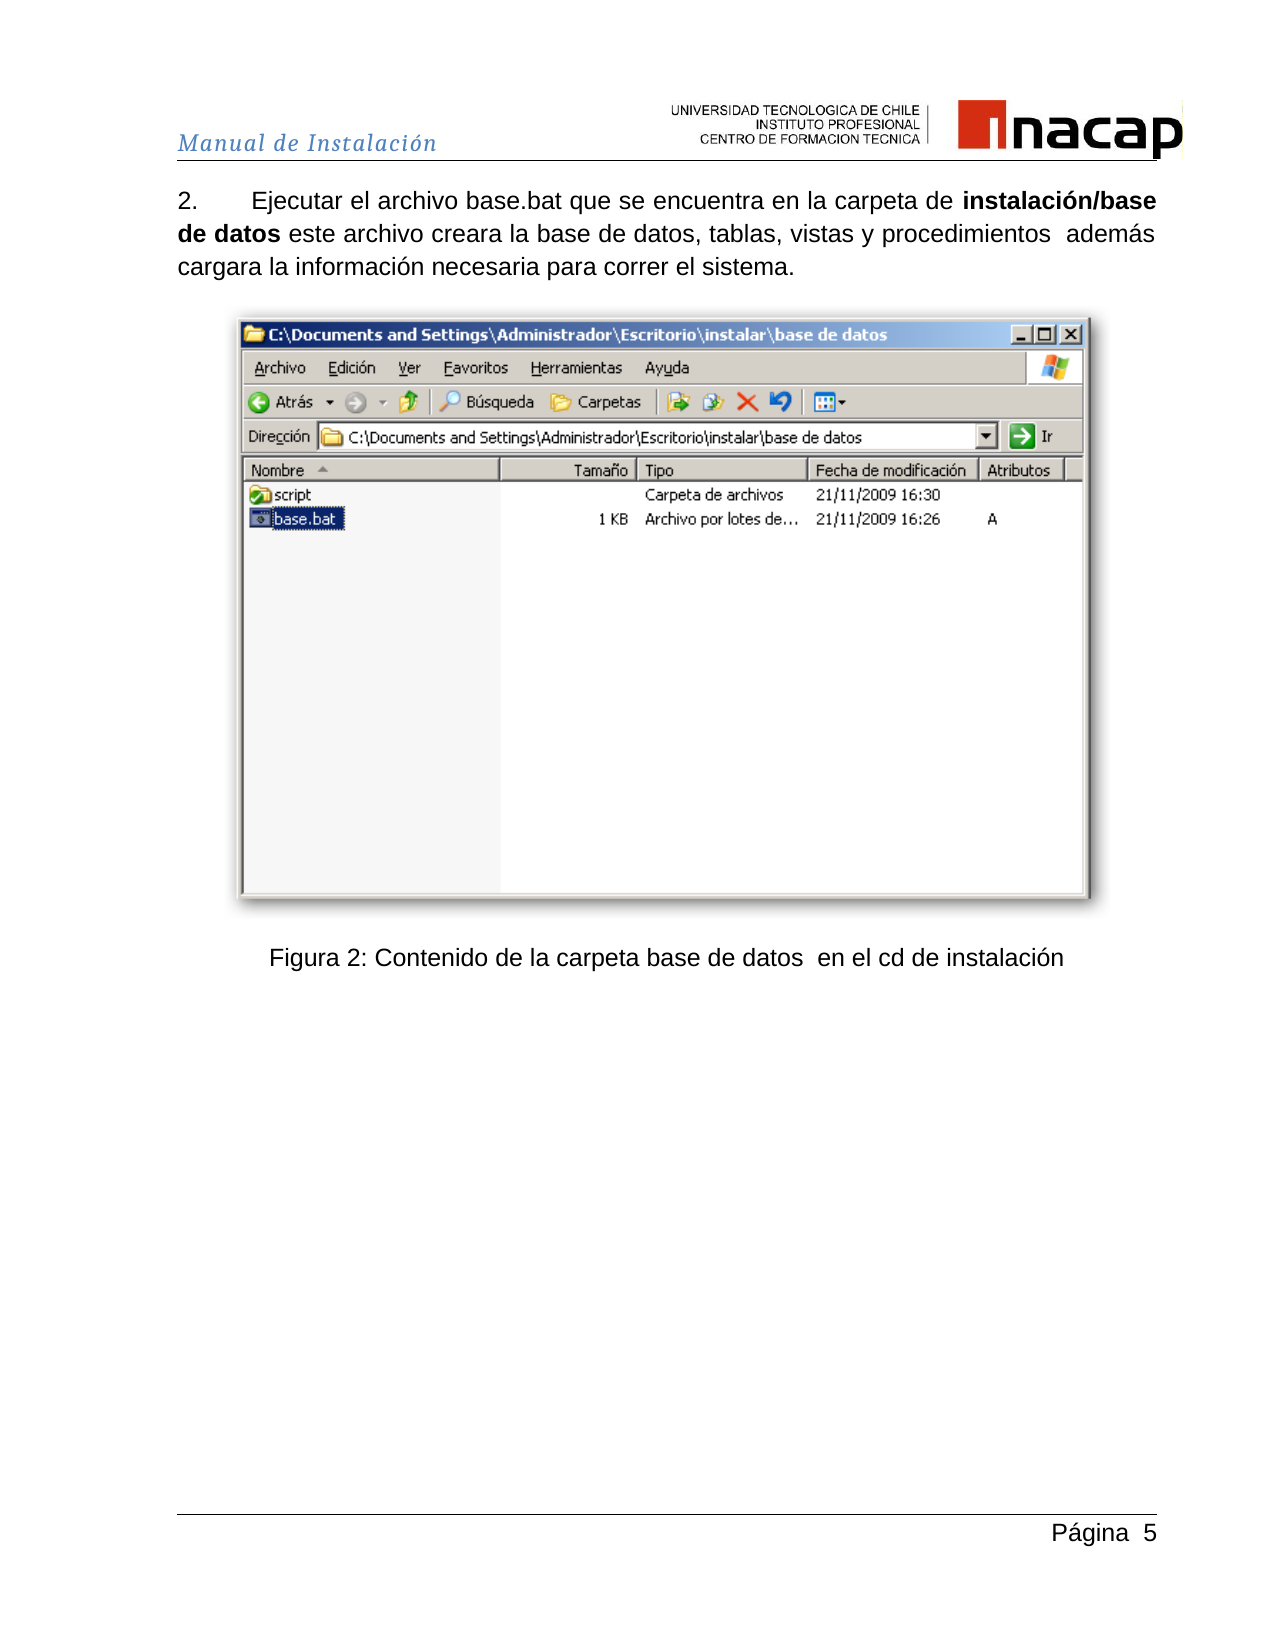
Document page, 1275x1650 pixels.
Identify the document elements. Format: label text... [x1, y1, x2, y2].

list Ejecutar el archivo base.bat que se encuentra en la carpeta de instalación/base de datos este archivo creara la base de datos, tablas, vistas y procedimientos además cargara la información necesaria para correr el sistema. [177, 186, 1157, 281]
picture [671, 100, 1183, 159]
picture [224, 305, 1110, 919]
text Figura 2: Contenido de la carpeta base de datos en el cd de instalación [177, 943, 1157, 972]
